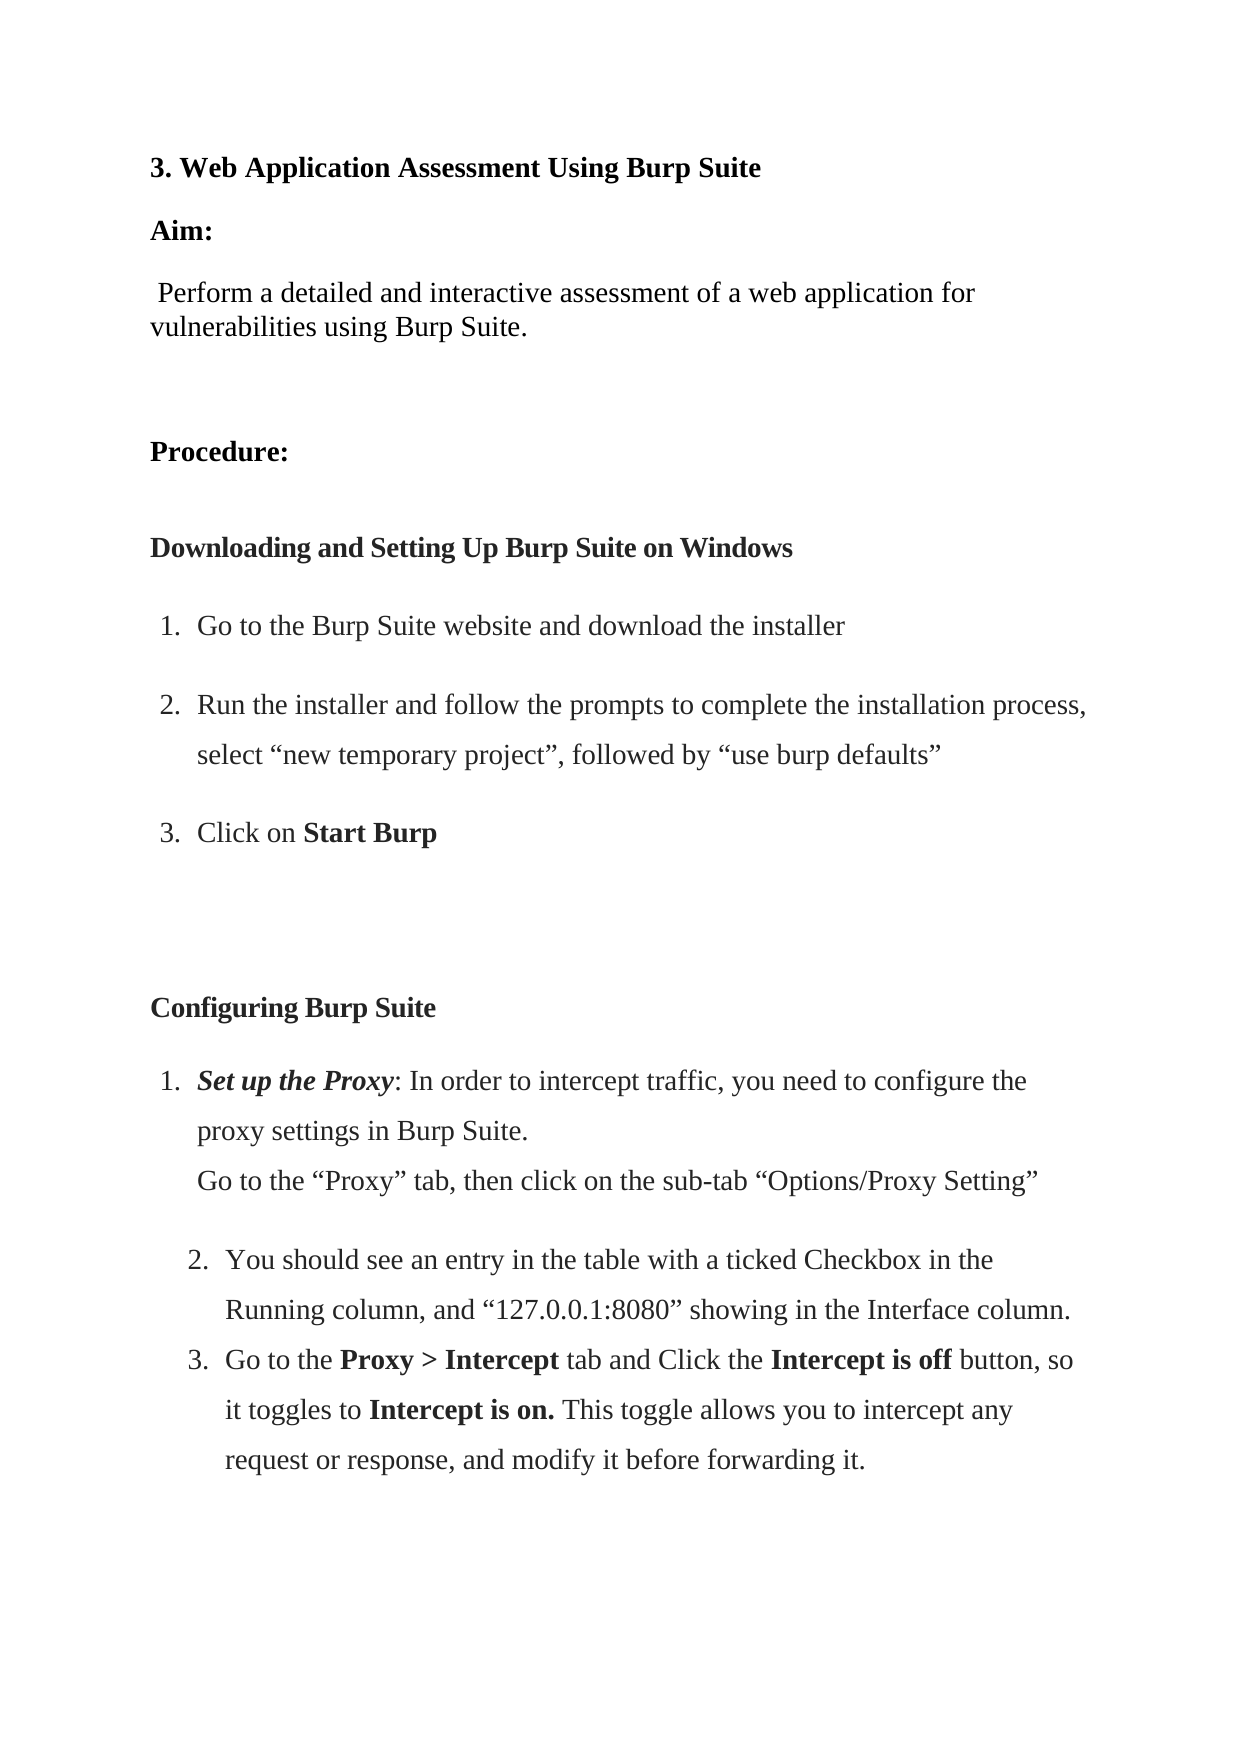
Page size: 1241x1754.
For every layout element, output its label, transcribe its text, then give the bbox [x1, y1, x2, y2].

text Perform a detailed and interactive assessment of a web application for vulnerabilities using Burp Suite. [150, 275, 1090, 342]
text Procedure: [150, 434, 1090, 468]
list Go to the Proxy > Intercept tab and Click the Intercept is off button, so it toggles to Intercept is on. This toggle allows you to intercept any request or response, and modify it before forwarding it. [187, 1325, 1090, 1475]
text 3. Web Application Assessment Using Burp Suite [150, 150, 1090, 183]
text Configuring Burp Suite [150, 976, 1090, 1023]
text Downloading and Setting Up Burp Suite on Windows [150, 517, 1090, 563]
list You should see an entry in the table with a ticked Checkbox in the Running column, and “127.0.0.1:8080” showing in the Interface column. [187, 1225, 1090, 1325]
list Go to the Burp Suite website and download the installer [159, 592, 1090, 642]
list Click on Start Burp [159, 799, 1090, 849]
text Aim: [150, 213, 1090, 246]
list Run the installer and follow the prompts to complete the installation process, select “new temporary project”, followed by “use burp defaults” [159, 671, 1090, 771]
list Set up the Proxy: In order to intercept traffic, you need to configure the proxy settings in Burp Suite. Go to the “Proxy” tab, then click on the sub-tab “Options/Proxy Setting” [159, 1047, 1090, 1197]
